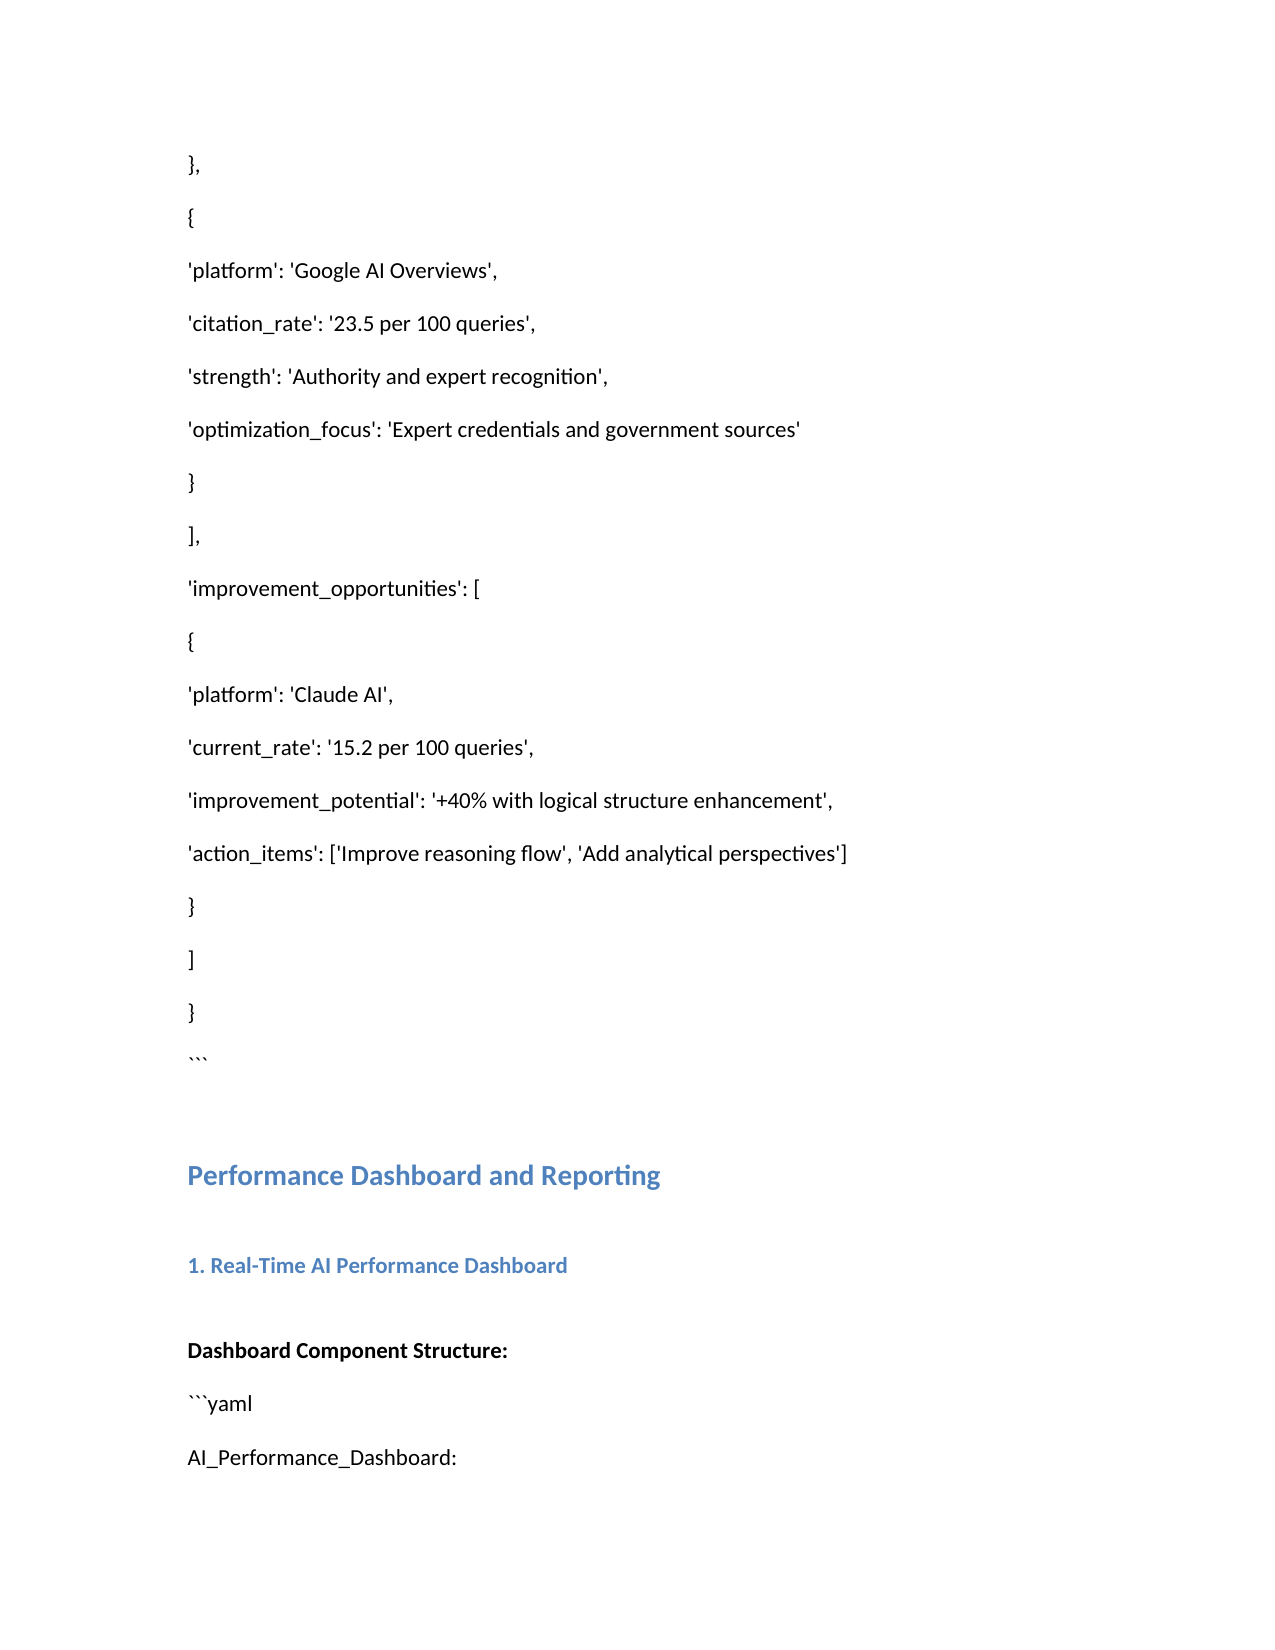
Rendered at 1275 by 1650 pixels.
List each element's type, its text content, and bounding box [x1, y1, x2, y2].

text 'improvement_potential': '+40% with logical structure enhancement', [187, 786, 1087, 814]
text } [187, 468, 1087, 496]
text }, [187, 150, 1087, 178]
text 'optimization_focus': 'Expert credentials and government sources' [187, 415, 1087, 443]
text 'improvement_opportunities': [ [187, 574, 1087, 602]
text } [187, 998, 1087, 1026]
text 'citation_rate': '23.5 per 100 queries', [187, 309, 1087, 337]
text ] [187, 945, 1087, 973]
text { [187, 627, 1087, 655]
text ], [187, 521, 1087, 549]
subtitle 1. Real-Time AI Performance Dashboard [187, 1251, 1087, 1279]
text ```yaml [187, 1389, 1087, 1418]
text AI_Performance_Dashboard: [187, 1443, 1087, 1471]
text } [187, 892, 1087, 920]
text 'action_items': ['Improve reasoning flow', 'Add analytical perspectives'] [187, 839, 1087, 867]
text 'platform': 'Google AI Overviews', [187, 256, 1087, 284]
text ``` [187, 1051, 1087, 1079]
text 'platform': 'Claude AI', [187, 680, 1087, 708]
subtitle Performance Dashboard and Reporting [187, 1157, 1087, 1193]
text 'strength': 'Authority and expert recognition', [187, 362, 1087, 390]
text 'current_rate': '15.2 per 100 queries', [187, 733, 1087, 761]
text Dashboard Component Structure: [187, 1337, 1087, 1364]
text { [187, 203, 1087, 231]
